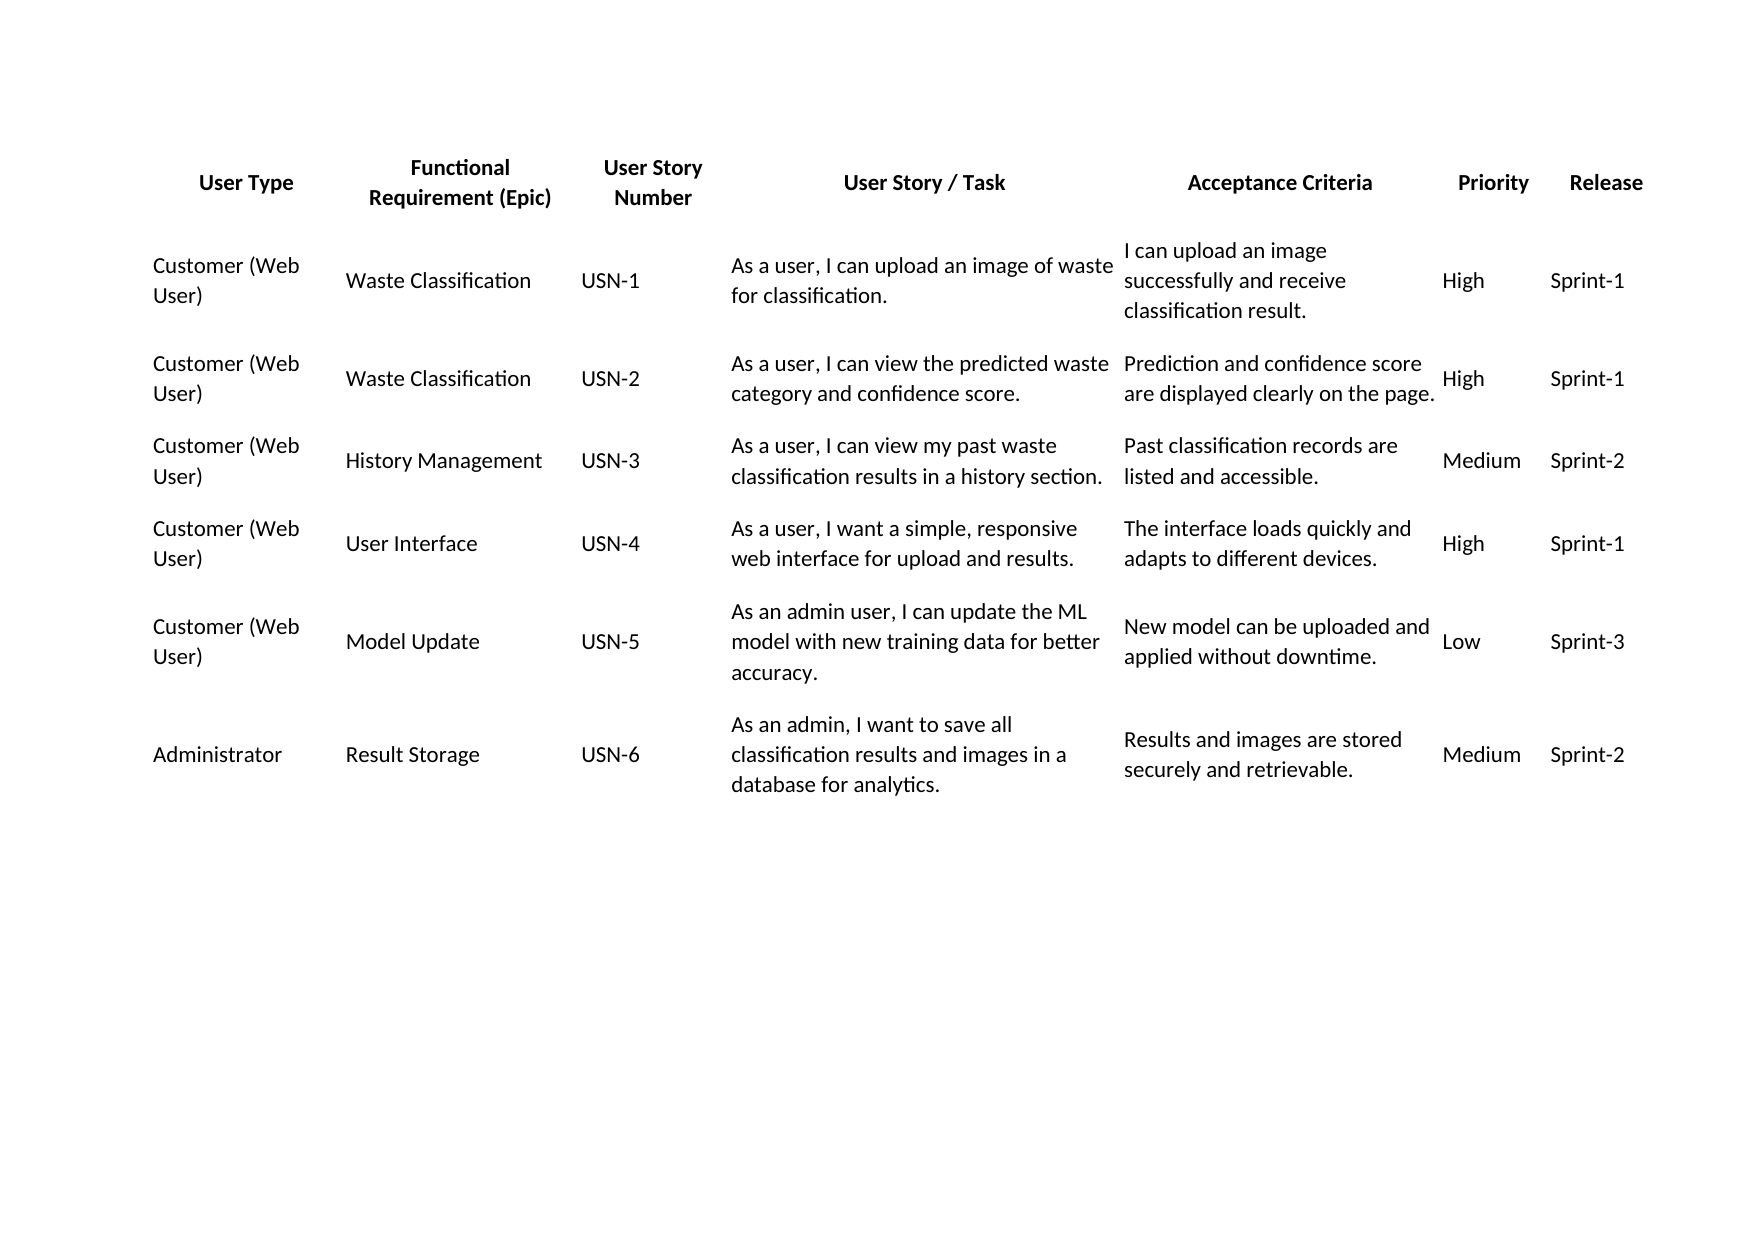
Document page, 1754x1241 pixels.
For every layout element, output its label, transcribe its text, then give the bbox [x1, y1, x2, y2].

table_cell Waste Classification [343, 233, 578, 346]
table_cell Customer (Web User) [150, 346, 343, 429]
table_cell Medium [1440, 707, 1547, 820]
table_cell Result Storage [343, 707, 578, 820]
table_cell Sprint-1 [1548, 511, 1665, 594]
table_cell Medium [1440, 429, 1547, 511]
table_header Functional Requirement (Epic) [343, 150, 578, 233]
table_header User Type [150, 150, 343, 233]
table_cell As a user, I can view the predicted waste category and confidence score. [728, 346, 1121, 429]
table_cell History Management [343, 429, 578, 511]
table_cell Sprint-1 [1548, 233, 1665, 346]
table_cell Sprint-2 [1548, 707, 1665, 820]
table_cell USN-4 [578, 511, 728, 594]
table_header Priority [1440, 150, 1547, 233]
table_cell Past classification records are listed and accessible. [1121, 429, 1439, 511]
table_cell Sprint-1 [1548, 346, 1665, 429]
table_cell Customer (Web User) [150, 429, 343, 511]
table_cell The interface loads quickly and adapts to different devices. [1121, 511, 1439, 594]
table_cell As a user, I want a simple, responsive web interface for upload and results. [728, 511, 1121, 594]
table_cell USN-6 [578, 707, 728, 820]
table_cell High [1440, 511, 1547, 594]
table_cell Administrator [150, 707, 343, 820]
table_cell As an admin user, I can update the ML model with new training data for better accuracy. [728, 594, 1121, 707]
table_cell I can upload an image successfully and receive classification result. [1121, 233, 1439, 346]
table_cell USN-1 [578, 233, 728, 346]
table_cell New model can be uploaded and applied without downtime. [1121, 594, 1439, 707]
table_cell As an admin, I want to save all classification results and images in a database for analytics. [728, 707, 1121, 820]
table_cell USN-3 [578, 429, 728, 511]
table_cell Low [1440, 594, 1547, 707]
table_cell Prediction and confidence score are displayed clearly on the page. [1121, 346, 1439, 429]
table_cell As a user, I can upload an image of waste for classification. [728, 233, 1121, 346]
table_cell High [1440, 233, 1547, 346]
table_cell Customer (Web User) [150, 233, 343, 346]
table_header User Story / Task [728, 150, 1121, 233]
table_header Release [1548, 150, 1665, 233]
table_cell Waste Classification [343, 346, 578, 429]
table_cell Sprint-3 [1548, 594, 1665, 707]
table_cell USN-5 [578, 594, 728, 707]
table_cell Customer (Web User) [150, 511, 343, 594]
table_cell Results and images are stored securely and retrievable. [1121, 707, 1439, 820]
table_cell High [1440, 346, 1547, 429]
table_header User Story Number [578, 150, 728, 233]
table_cell As a user, I can view my past waste classification results in a history section. [728, 429, 1121, 511]
table_cell USN-2 [578, 346, 728, 429]
table_cell Model Update [343, 594, 578, 707]
table_cell Customer (Web User) [150, 594, 343, 707]
table_cell User Interface [343, 511, 578, 594]
table_cell Sprint-2 [1548, 429, 1665, 511]
table_header Acceptance Criteria [1121, 150, 1439, 233]
